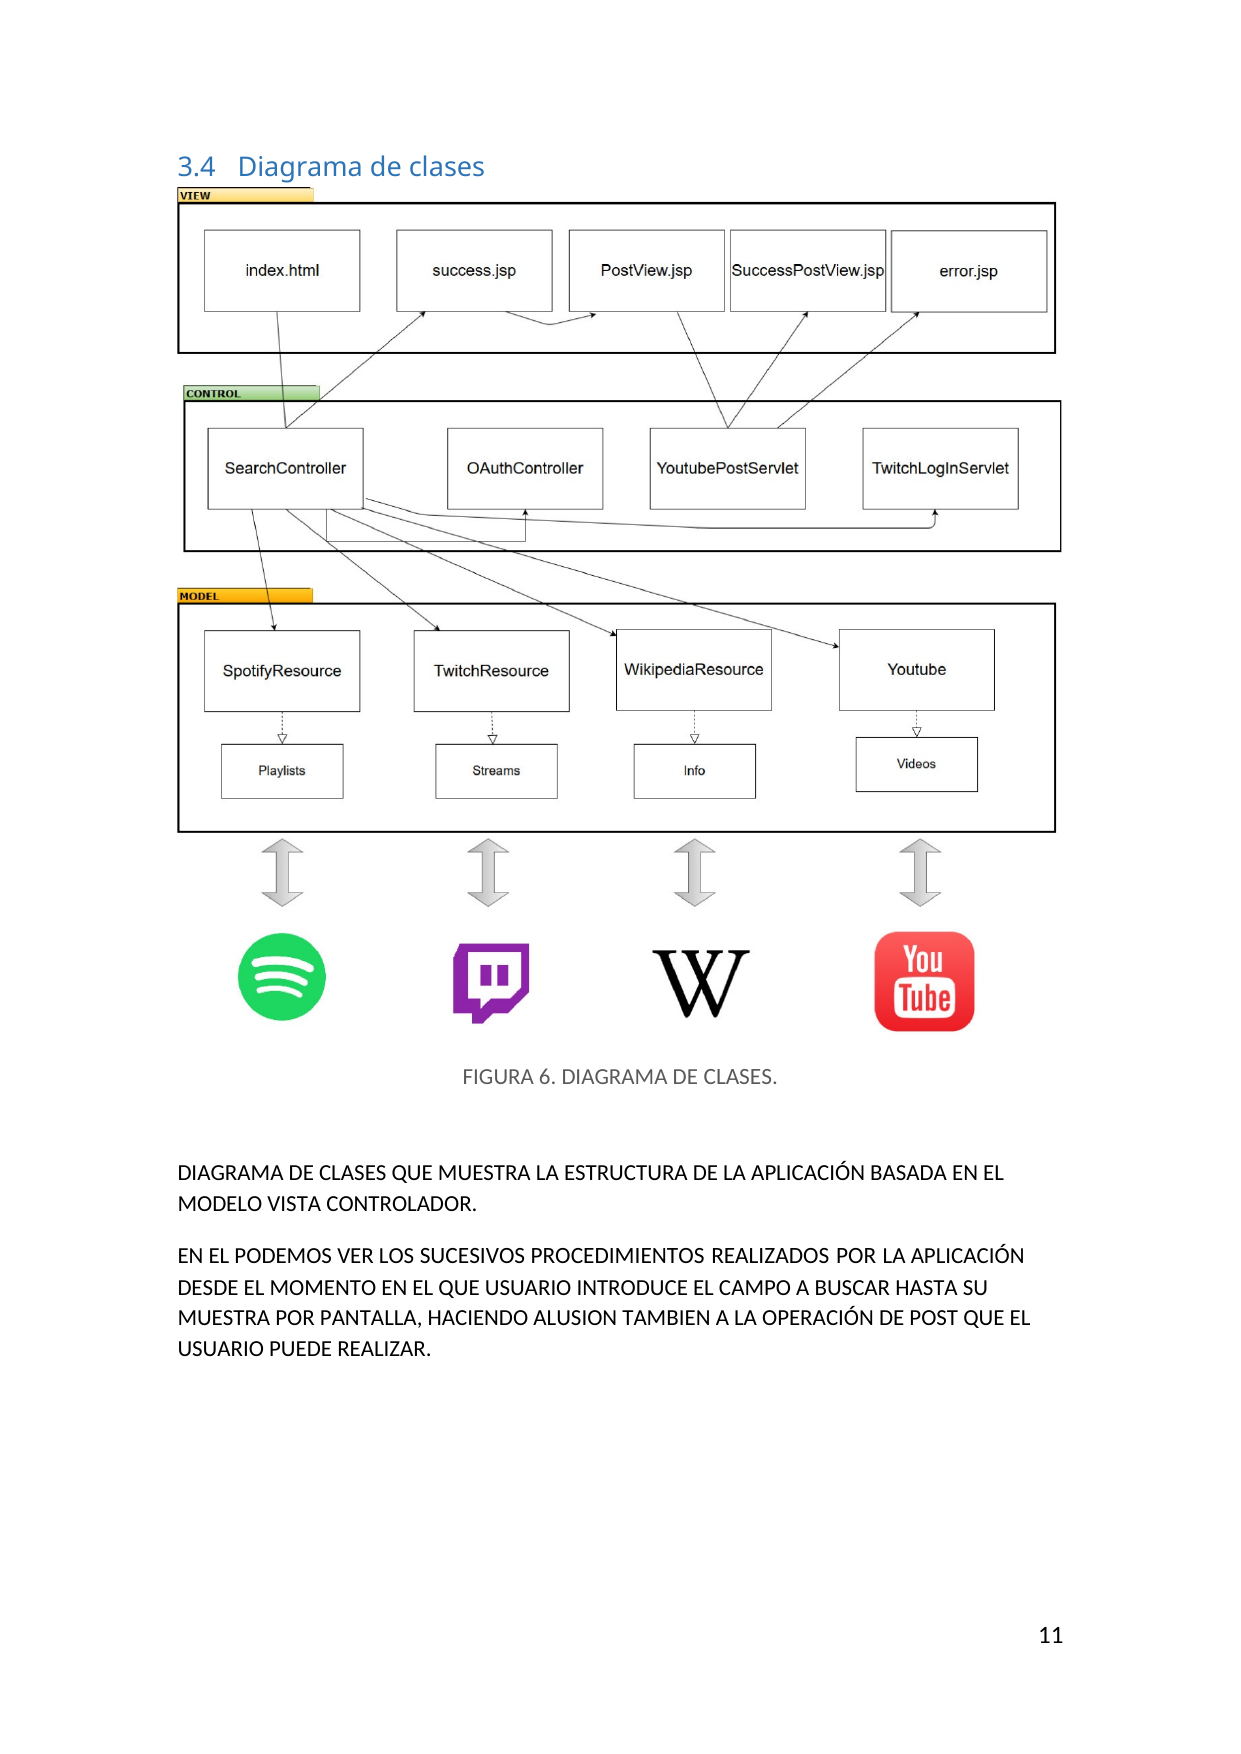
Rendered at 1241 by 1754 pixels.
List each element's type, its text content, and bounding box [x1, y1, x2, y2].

text DIAGRAMA DE CLASES QUE MUESTRA LA ESTRUCTURA DE LA APLICACIÓN BASADA EN EL MODELO VISTA CONTROLADOR. [177, 1158, 1063, 1217]
text EN EL PODEMOS VER LOS sucesivos procedimientos realizados por LA APLICACIÓN DESDE EL MOMENTO EN EL QUE USUARIO INTRODUCE EL CAMPO A BUSCAR HASTA SU MUESTRA POR PANTALLA, HACIENDO ALUSION TAMBIEN A LA OPERACIÓN DE POST QUE EL USUARIO PUEDE REALIZAR. [177, 1236, 1063, 1362]
subtitle Diagrama de clases [177, 148, 1063, 184]
picture [177, 187, 1062, 1038]
text FIGURA 6. DIAGRAMA DE clases. [177, 1056, 1063, 1092]
